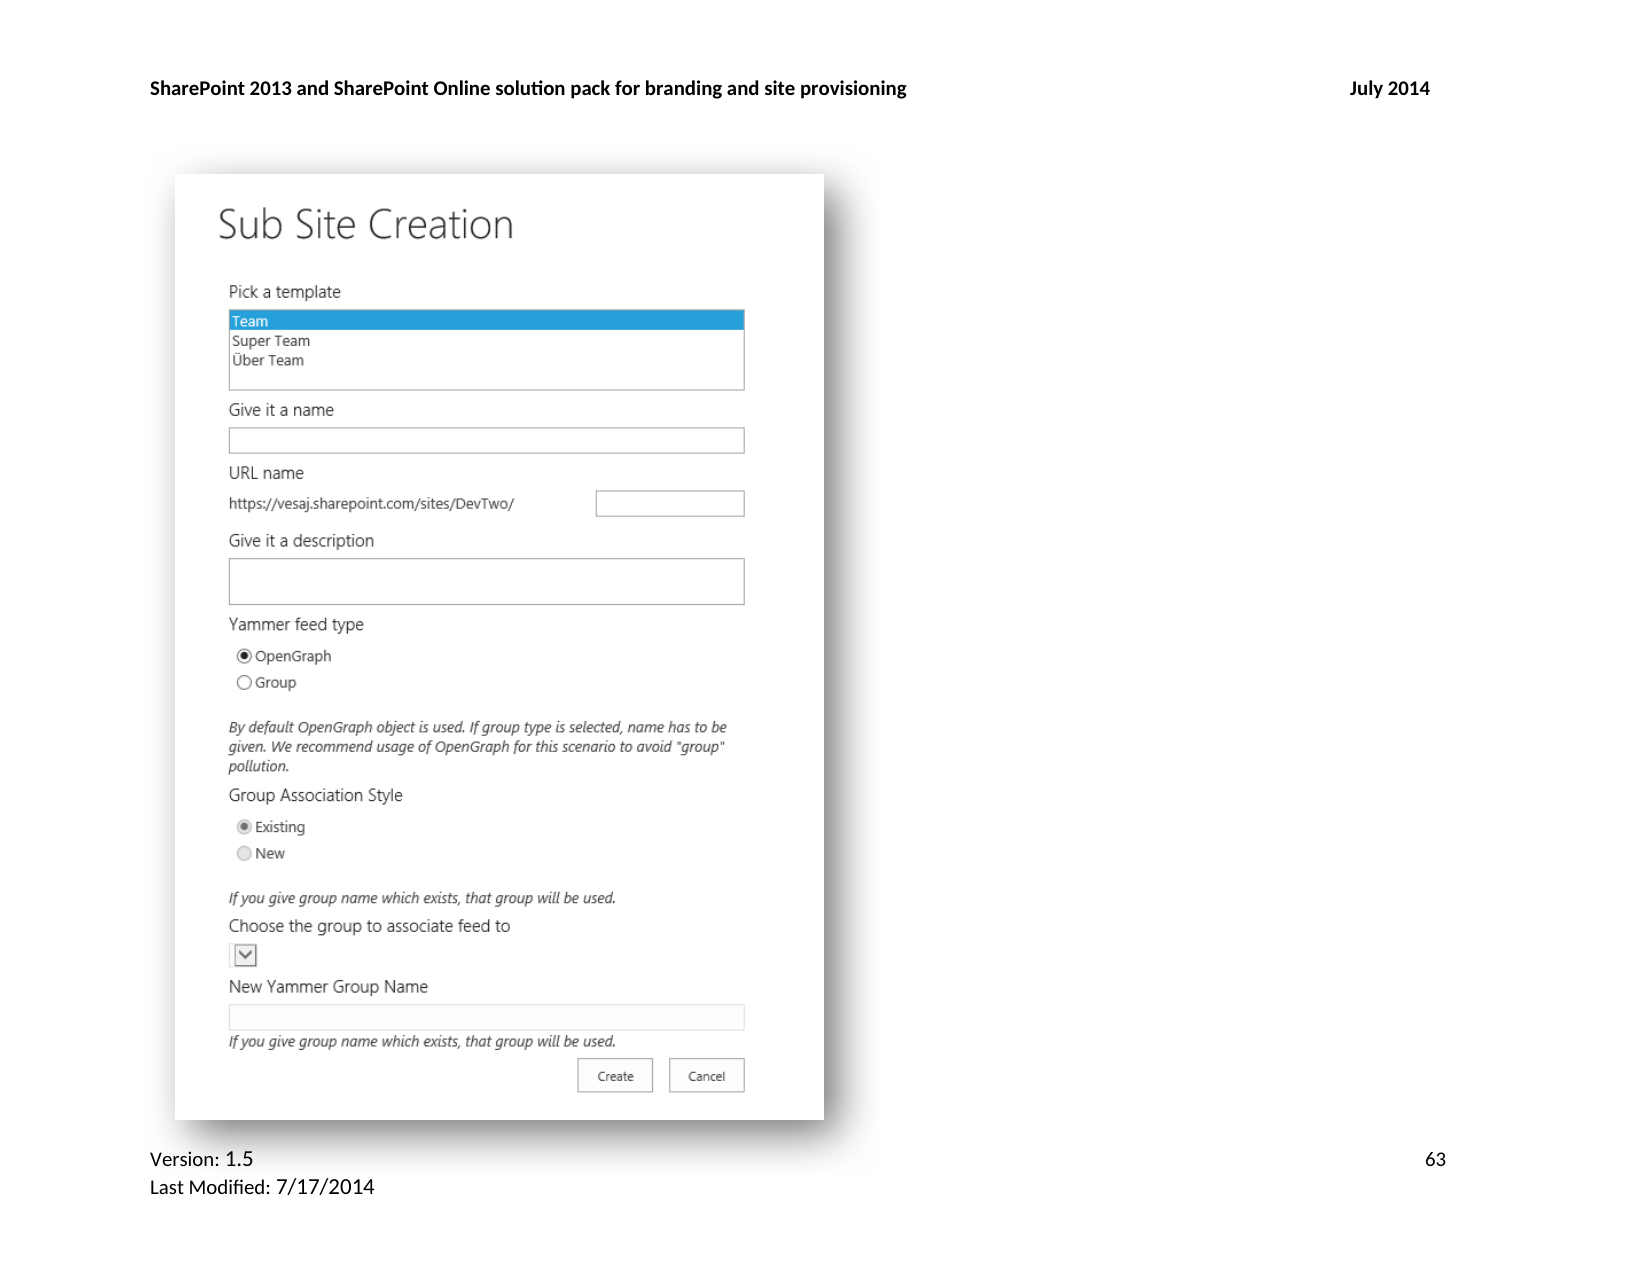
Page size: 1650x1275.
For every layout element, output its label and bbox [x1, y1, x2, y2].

picture [175, 174, 824, 1120]
